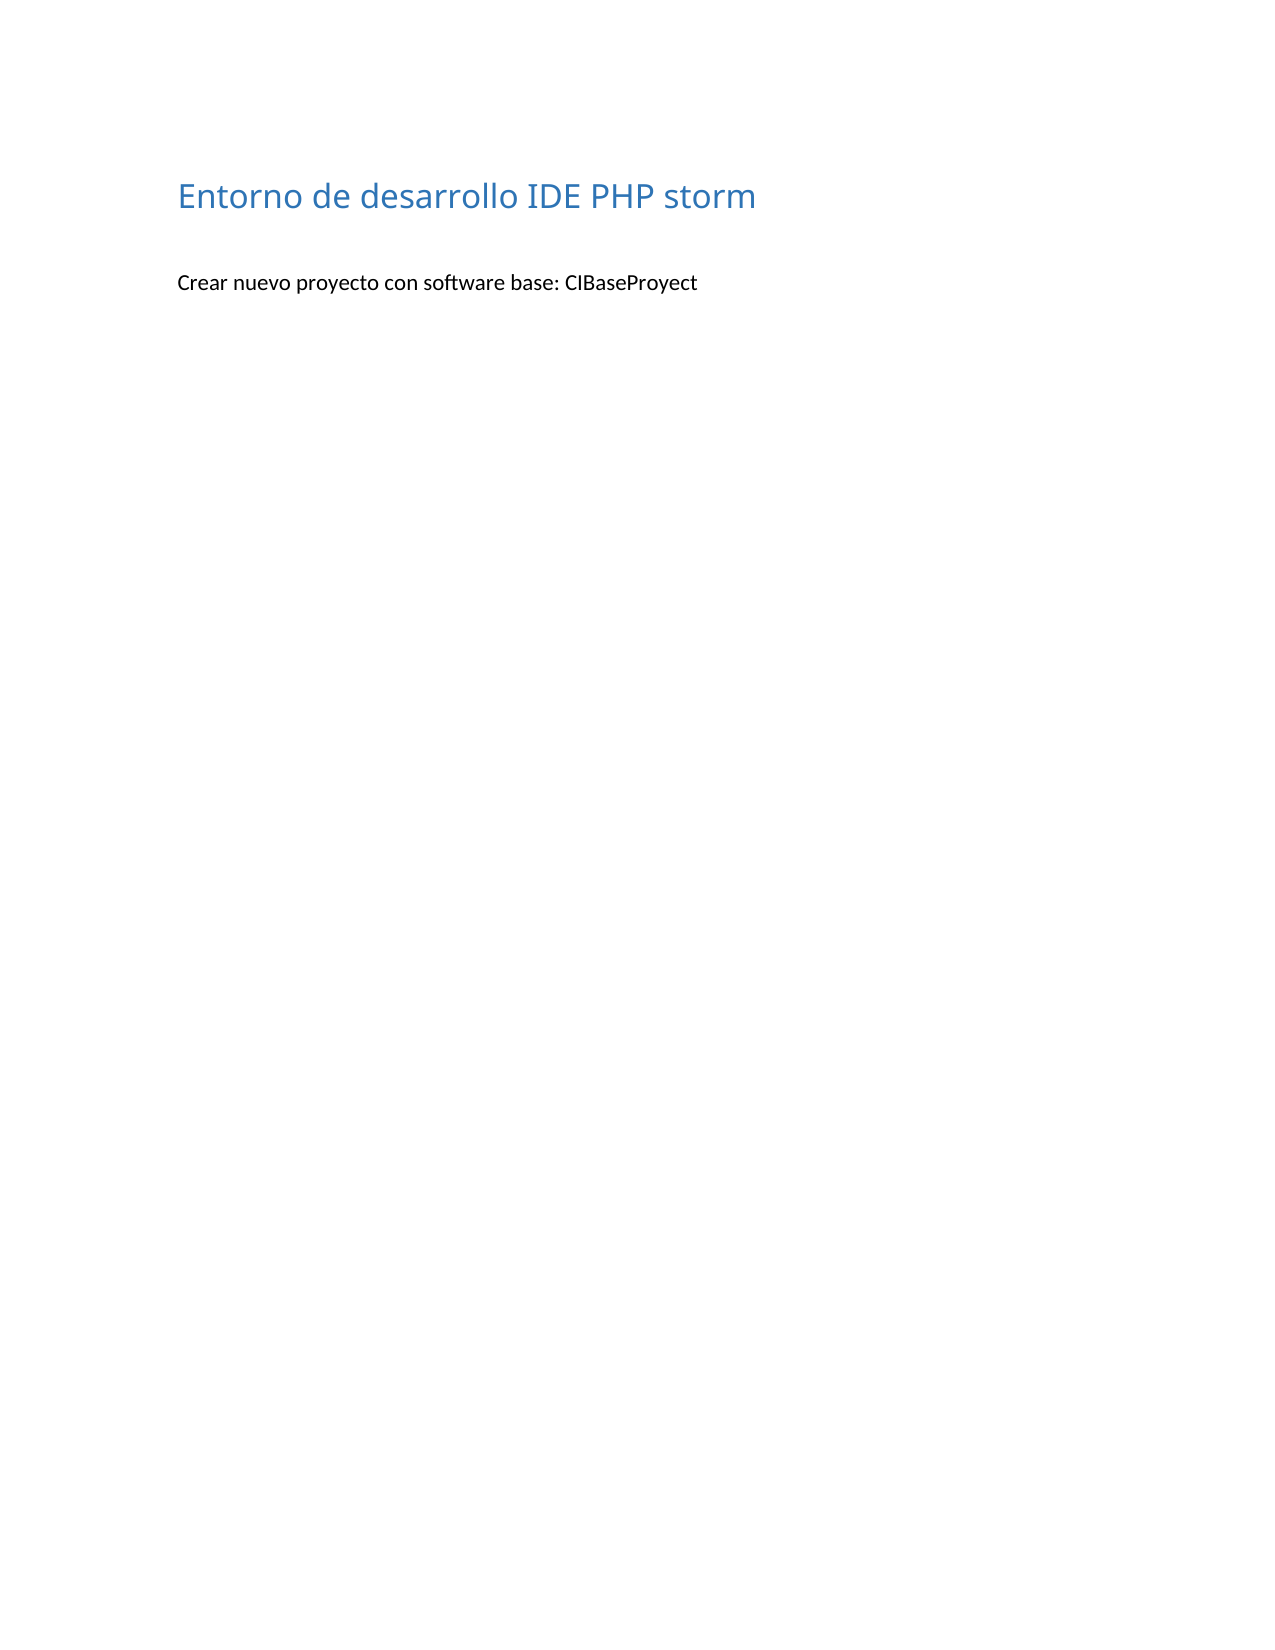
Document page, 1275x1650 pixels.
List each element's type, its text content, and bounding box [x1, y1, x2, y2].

text Crear nuevo proyecto con software base: CIBaseProyect [177, 268, 1098, 296]
subtitle Entorno de desarrollo IDE PHP storm [177, 173, 1098, 218]
